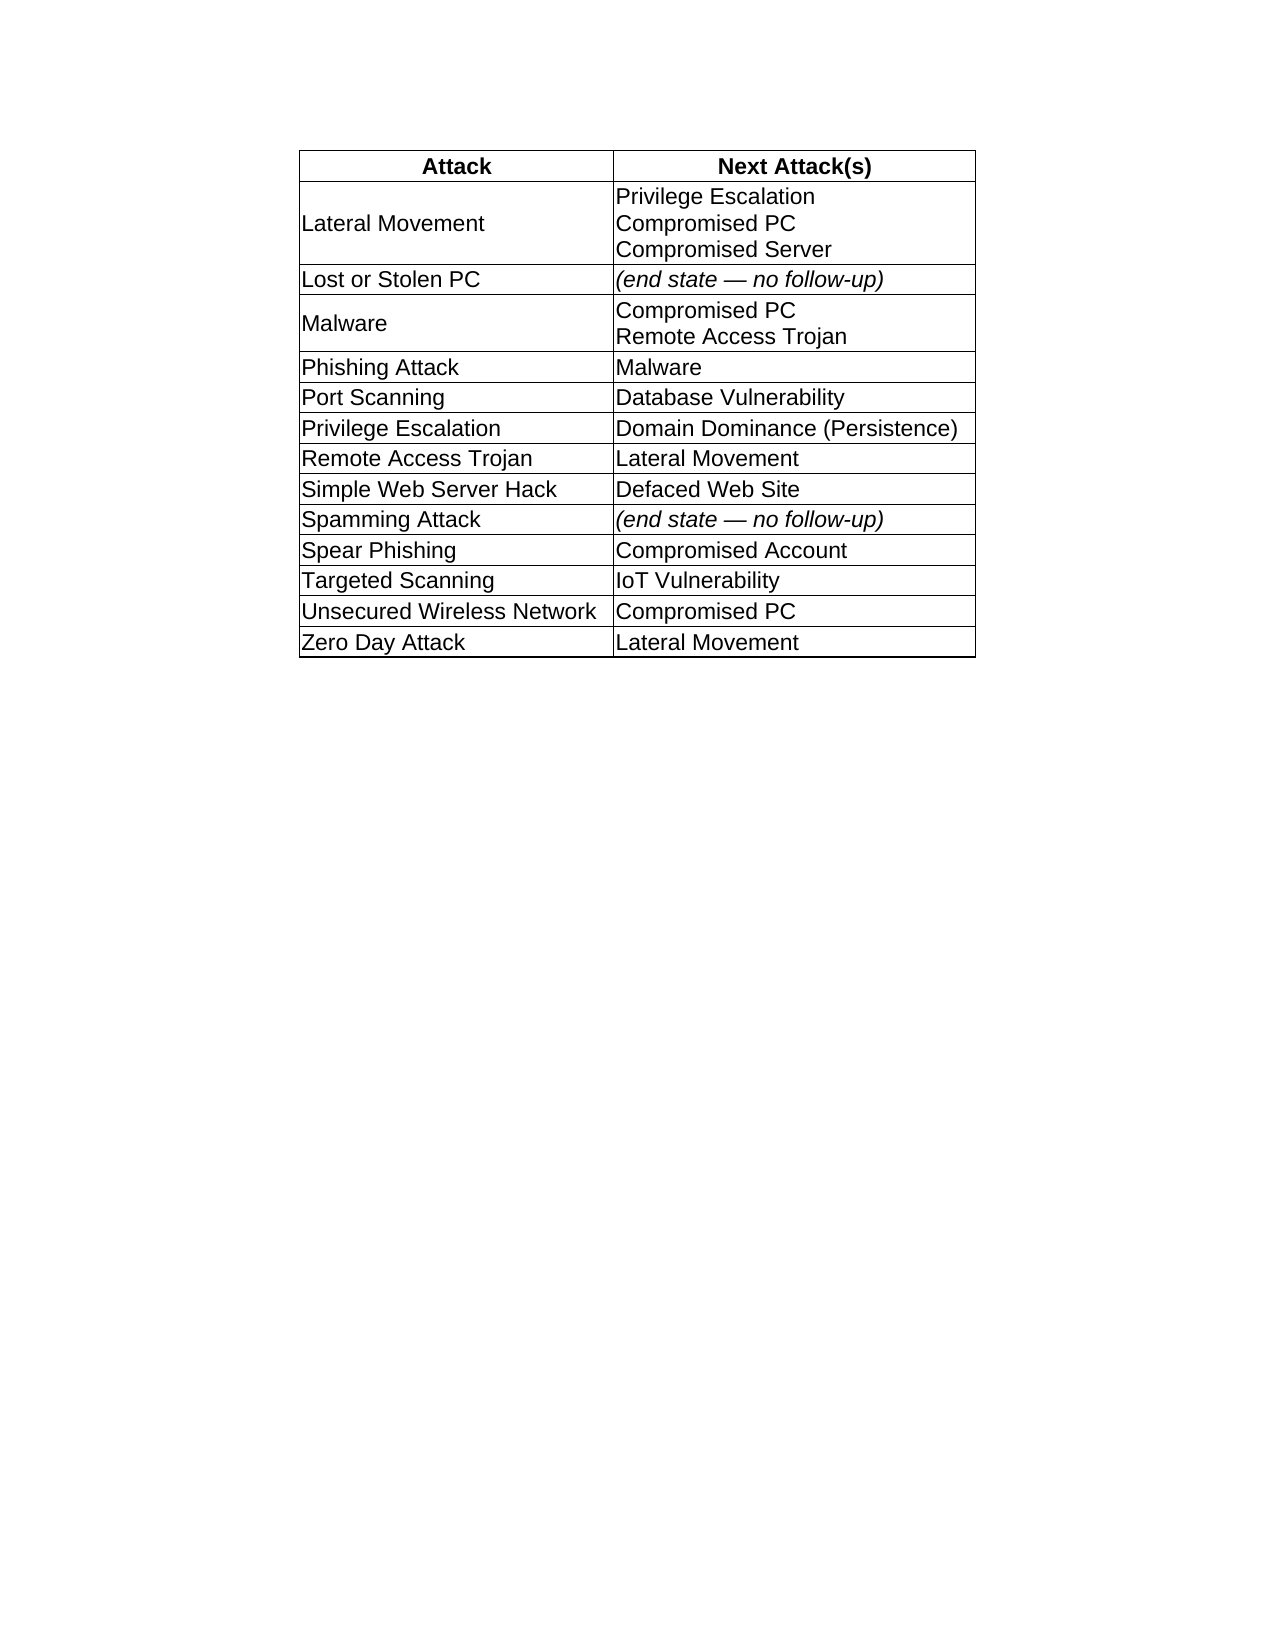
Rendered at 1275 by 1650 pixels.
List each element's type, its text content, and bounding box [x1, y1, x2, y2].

table_cell Compromised PC [614, 596, 975, 626]
table_cell Lost or Stolen PC [300, 265, 613, 294]
table_cell Unsecured Wireless Network [300, 596, 613, 626]
table_cell Remote Access Trojan [300, 444, 613, 473]
table_cell Lateral Movement [300, 182, 613, 264]
table_cell Privilege Escalation [300, 413, 613, 443]
table_cell (end state — no follow-up) [614, 265, 975, 294]
table_cell Lateral Movement [614, 444, 975, 473]
table_cell Compromised Account [614, 535, 975, 565]
table_cell Compromised PC Remote Access Trojan [614, 295, 975, 351]
table_cell Simple Web Server Hack [300, 474, 613, 504]
table_cell Port Scanning [300, 383, 613, 412]
table_header Next Attack(s) [614, 151, 975, 181]
table_cell Lateral Movement [614, 627, 975, 656]
table_header Attack [300, 151, 613, 181]
table_cell Malware [300, 295, 613, 351]
table_cell Phishing Attack [300, 352, 613, 382]
table_cell Malware [614, 352, 975, 382]
table_cell Spamming Attack [300, 505, 613, 534]
table_cell Domain Dominance (Persistence) [614, 413, 975, 443]
table_cell Database Vulnerability [614, 383, 975, 412]
table_cell Defaced Web Site [614, 474, 975, 504]
table_cell Spear Phishing [300, 535, 613, 565]
table_cell Targeted Scanning [300, 566, 613, 595]
table_cell Zero Day Attack [300, 627, 613, 656]
table_cell (end state — no follow-up) [614, 505, 975, 534]
table_cell Privilege Escalation Compromised PC Compromised Server [614, 182, 975, 264]
table_cell IoT Vulnerability [614, 566, 975, 595]
